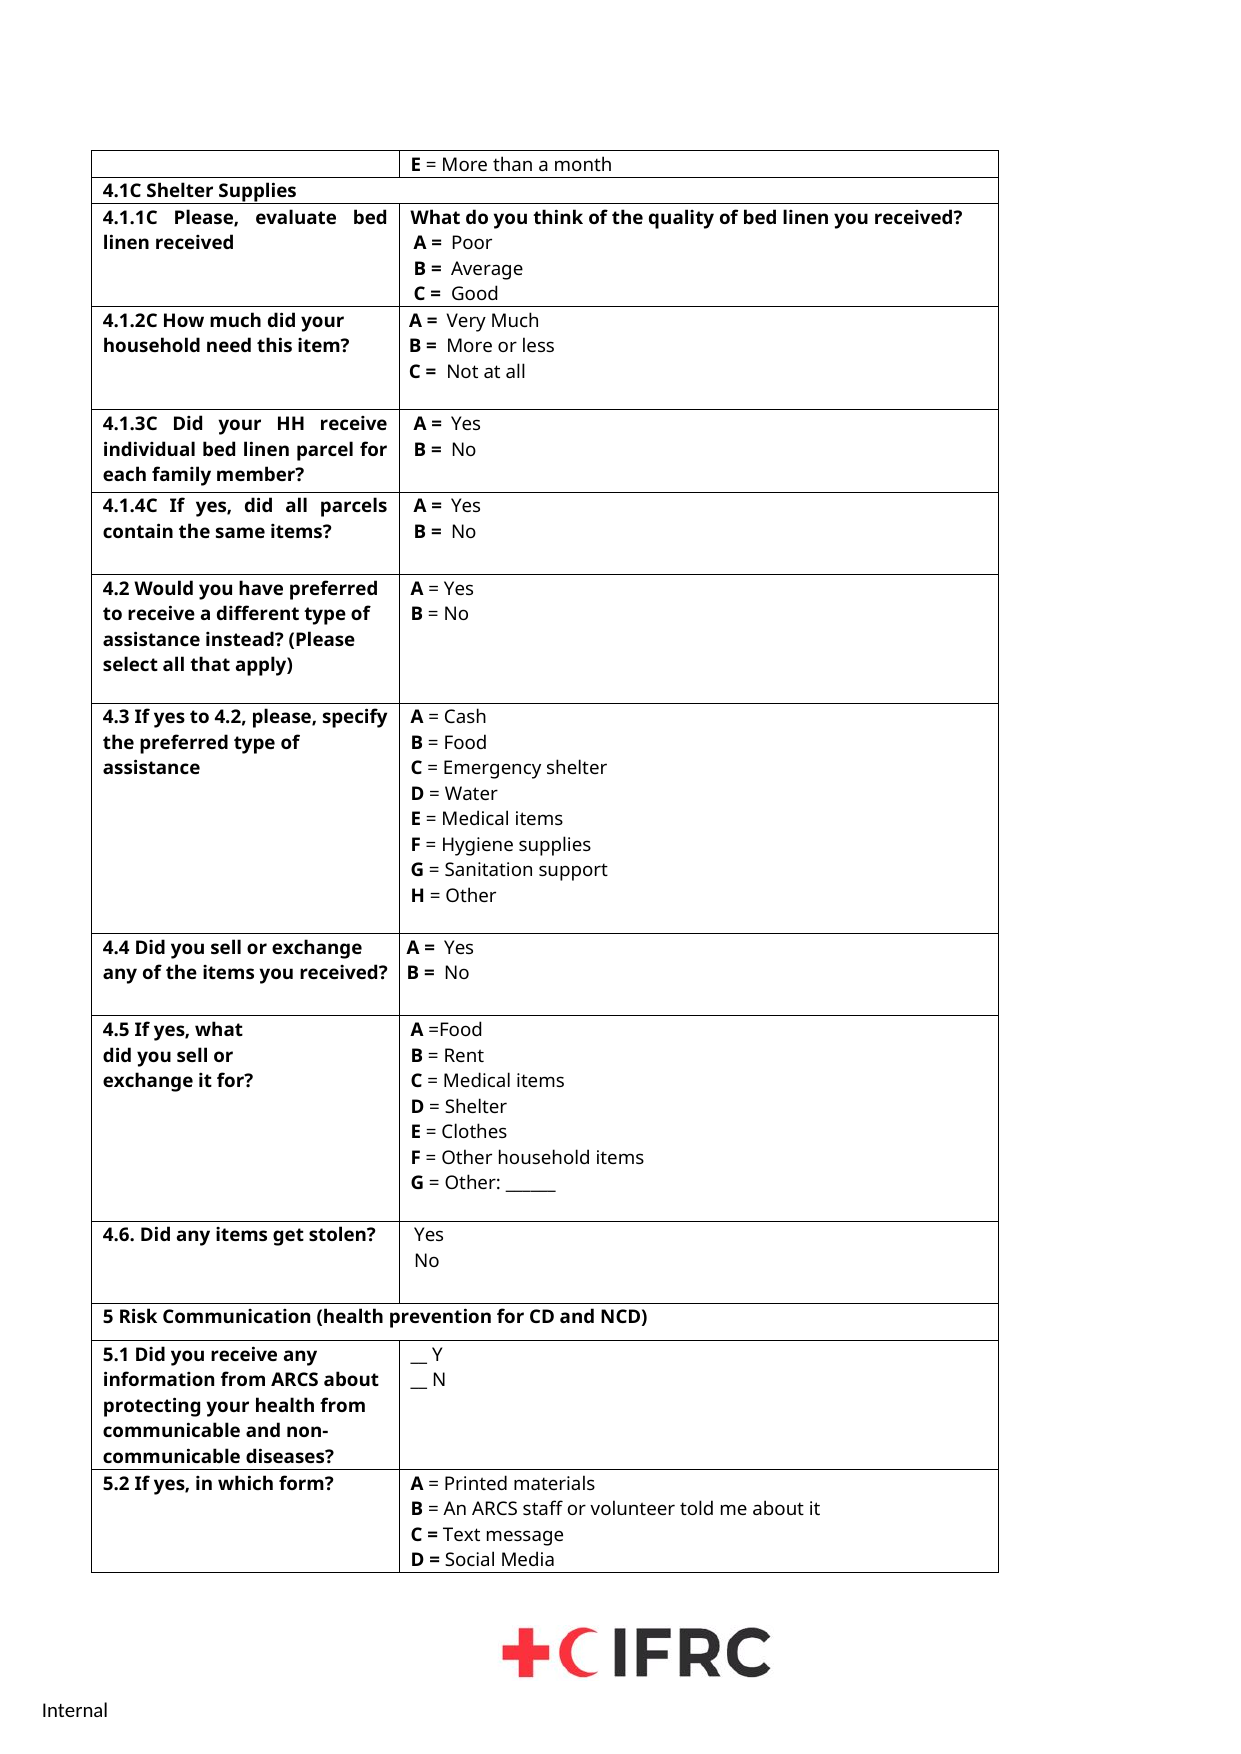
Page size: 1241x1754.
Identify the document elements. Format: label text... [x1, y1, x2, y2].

table_cell 4.5 If yes, what did you sell or exchange it for? [92, 1016, 399, 1221]
picture [497, 1625, 778, 1681]
table_cell Yes No [400, 934, 998, 1015]
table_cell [400, 151, 998, 177]
table_cell Yes No [400, 410, 998, 492]
table_cell 4.1C Shelter Supplies [92, 178, 998, 203]
table_cell What do you think of the quality of bed linen you received? Poor Average Good [400, 204, 998, 306]
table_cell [92, 151, 399, 177]
table_cell Yes No [400, 1222, 998, 1303]
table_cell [400, 1470, 998, 1572]
table_cell 4.1.2C How much did your household need this item? [92, 307, 399, 409]
table_cell 5.1 Did you receive any information from ARCS about protecting your health from communicable and non-communicable diseases? [92, 1341, 399, 1469]
table_cell Very Much More or less Not at all [400, 307, 998, 409]
table_cell 4.1.3C Did your HH receive individual bed linen parcel for each family member? [92, 410, 399, 492]
table_cell Yes No [400, 493, 998, 574]
table_cell 4.2 Would you have preferred to receive a different type of assistance instead? (Please select all that apply) [92, 575, 399, 702]
table_cell __ Y __ N [400, 1341, 998, 1469]
table_cell A =Food B = Rent C = Medical items D = Shelter E = Clothes F = Other household items G = Other: ______ [400, 1016, 998, 1221]
table_cell A = Yes B = No [400, 575, 998, 702]
table_cell 4.1.4C If yes, did all parcels contain the same items? [92, 493, 399, 574]
table_cell A = Cash B = Food C = Emergency shelter D = Water E = Medical items F = Hygiene supplies G = Sanitation support H = Other [400, 704, 998, 933]
table_cell 4.1.1C Please, evaluate bed linen received [92, 204, 399, 306]
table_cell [92, 1470, 399, 1572]
table_cell 4.3 If yes to 4.2, please, specify the preferred type of assistance [92, 704, 399, 933]
table_cell 4.6. Did any items get stolen? [92, 1222, 399, 1303]
table_cell 4.4 Did you sell or exchange any of the items you received? [92, 934, 399, 1015]
table_cell 5 Risk Communication (health prevention for CD and NCD) [92, 1304, 998, 1340]
